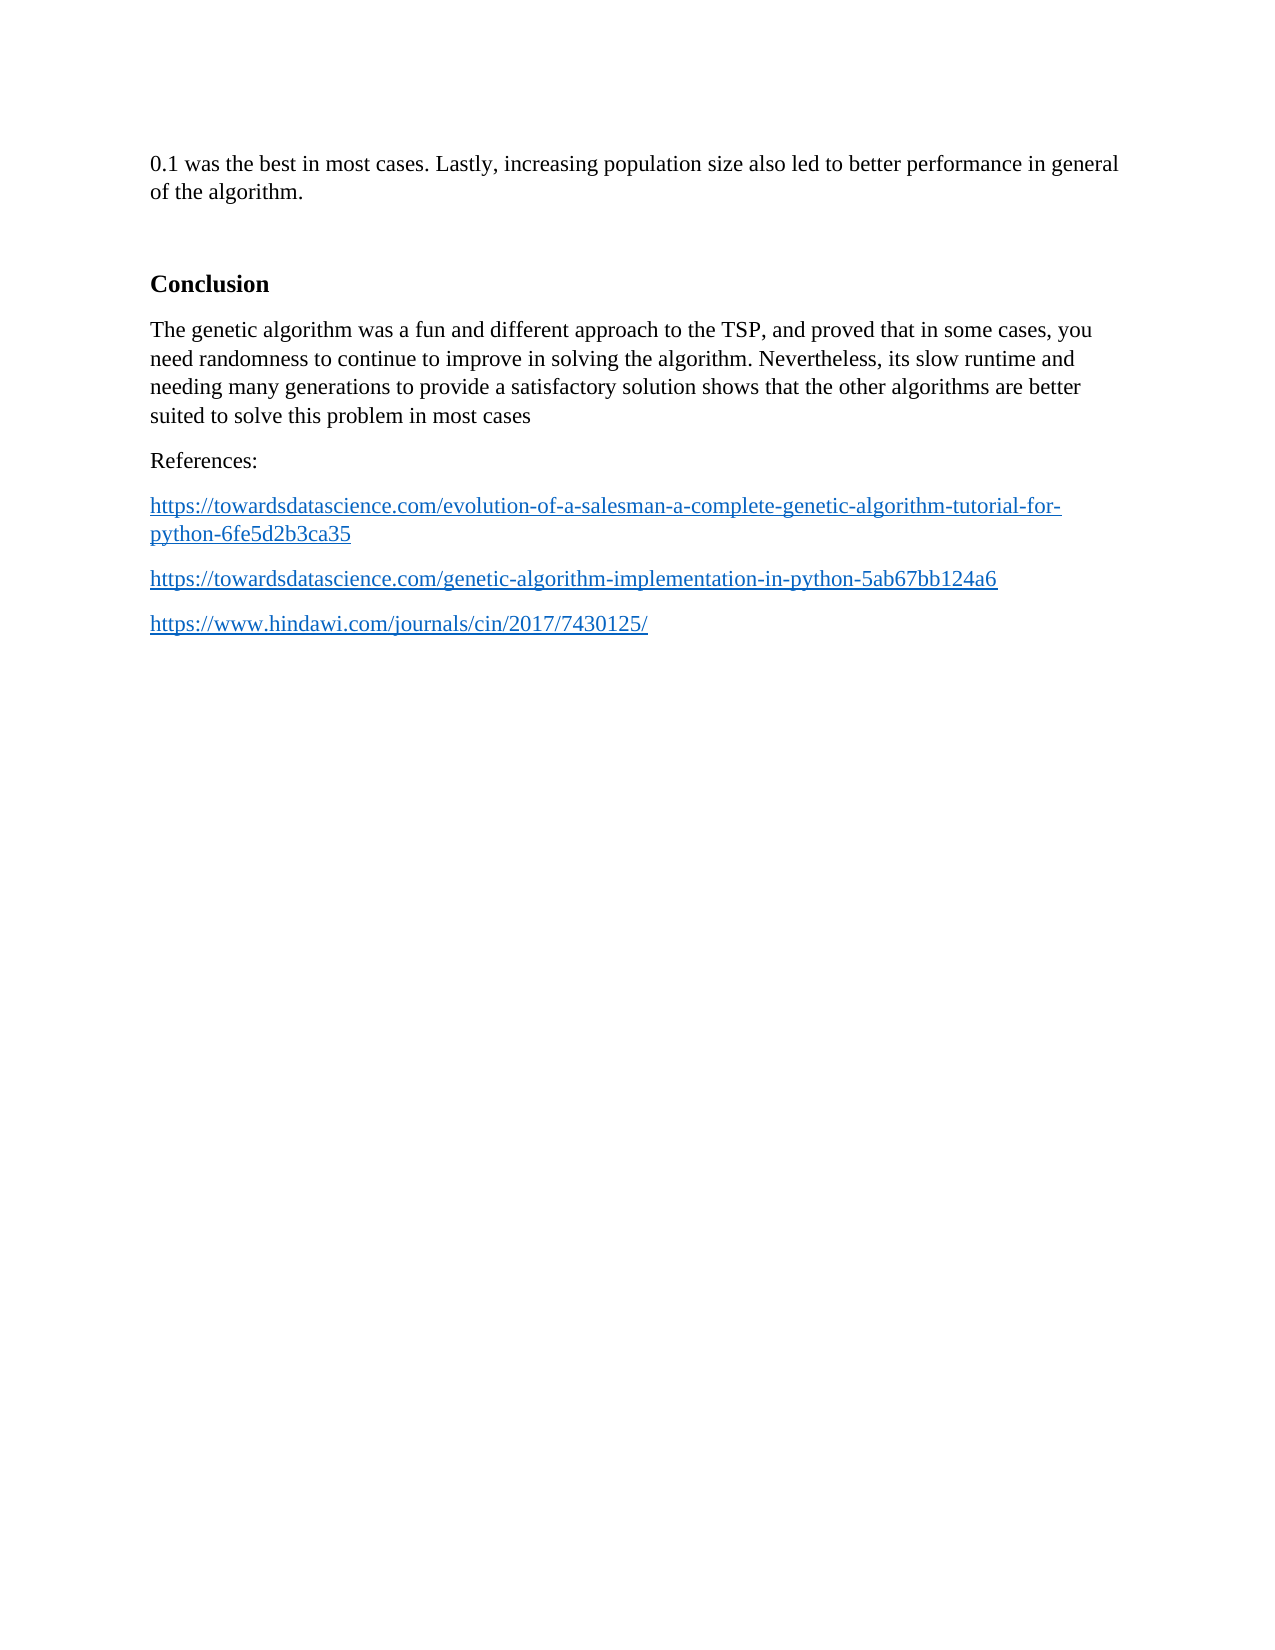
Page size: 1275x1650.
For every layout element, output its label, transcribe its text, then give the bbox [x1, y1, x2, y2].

text References: [150, 447, 1125, 473]
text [150, 150, 1125, 205]
text https://towardsdatascience.com/evolution-of-a-salesman-a-complete-genetic-algorithm-tutorial-for-python-6fe5d2b3ca35 [150, 492, 1125, 547]
text https://www.hindawi.com/journals/cin/2017/7430125/ [150, 611, 1125, 637]
text Conclusion [150, 269, 1125, 297]
text https://towardsdatascience.com/genetic-algorithm-implementation-in-python-5ab67bb124a6 [150, 565, 1125, 592]
text The genetic algorithm was a fun and different approach to the TSP, and proved that in some cases, you need randomness to continue to improve in solving the algorithm. Nevertheless, its slow runtime and needing many generations to provide a satisfactory solution shows that the other algorithms are better suited to solve this problem in most cases [150, 316, 1125, 428]
